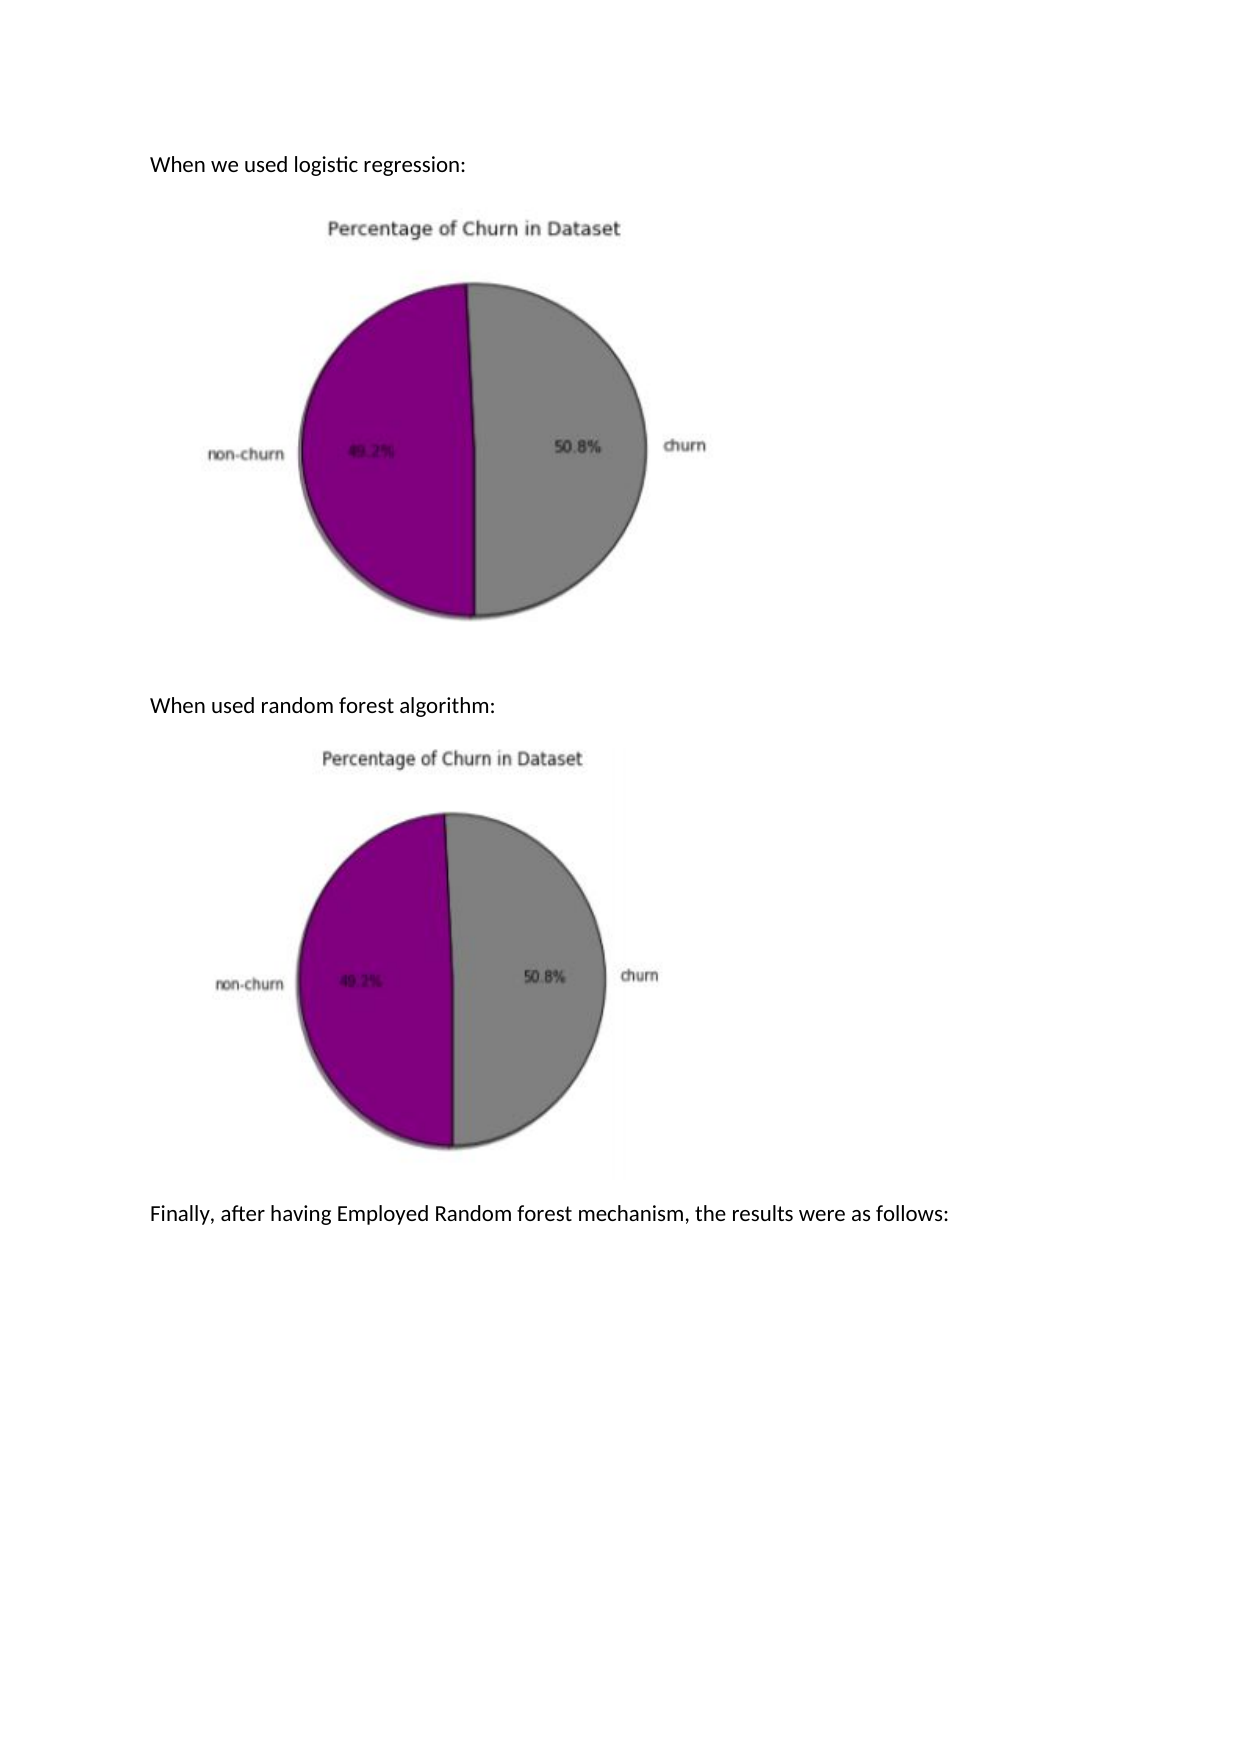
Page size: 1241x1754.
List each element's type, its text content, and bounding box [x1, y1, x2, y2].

text Finally, after having Employed Random forest mechanism, the results were as follows: [150, 1199, 1090, 1227]
text When we used logistic regression: [150, 150, 1090, 178]
picture [150, 196, 821, 672]
text When used random forest algorithm: [150, 691, 1090, 719]
picture [150, 737, 744, 1180]
